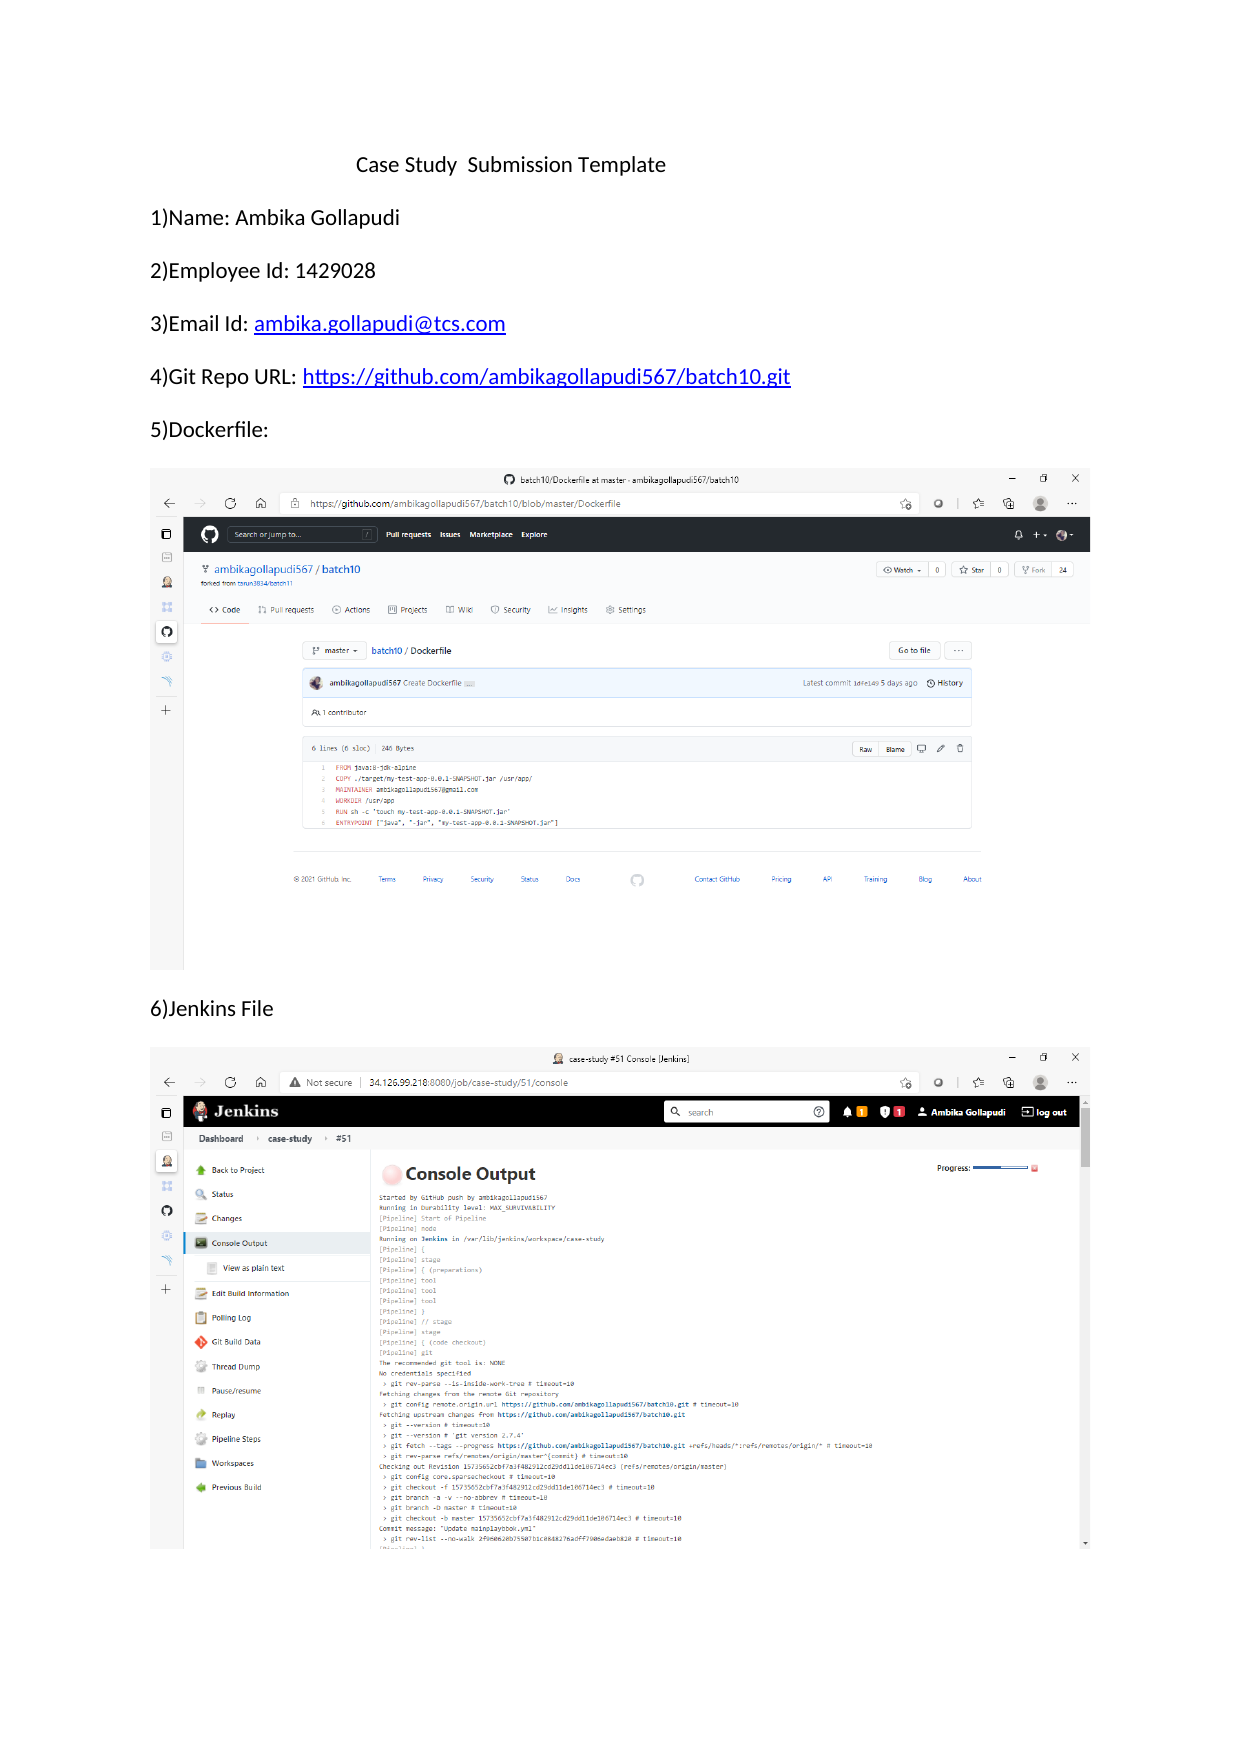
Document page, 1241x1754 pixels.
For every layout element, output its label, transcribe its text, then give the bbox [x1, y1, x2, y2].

text Case Study Submission Template [150, 150, 1090, 178]
text 4)Git Repo URL: https://github.com/ambikagollapudi567/batch10.git [150, 362, 1090, 390]
picture [150, 468, 1091, 970]
text 6)Jenkins File [150, 994, 1090, 1022]
text 5)Dockerfile: [150, 415, 1090, 443]
text 2)Employee Id: 1429028 [150, 256, 1090, 284]
picture [150, 1047, 1091, 1549]
text 3)Email Id: ambika.gollapudi@tcs.com [150, 309, 1090, 337]
text 1)Name: Ambika Gollapudi [150, 203, 1090, 231]
